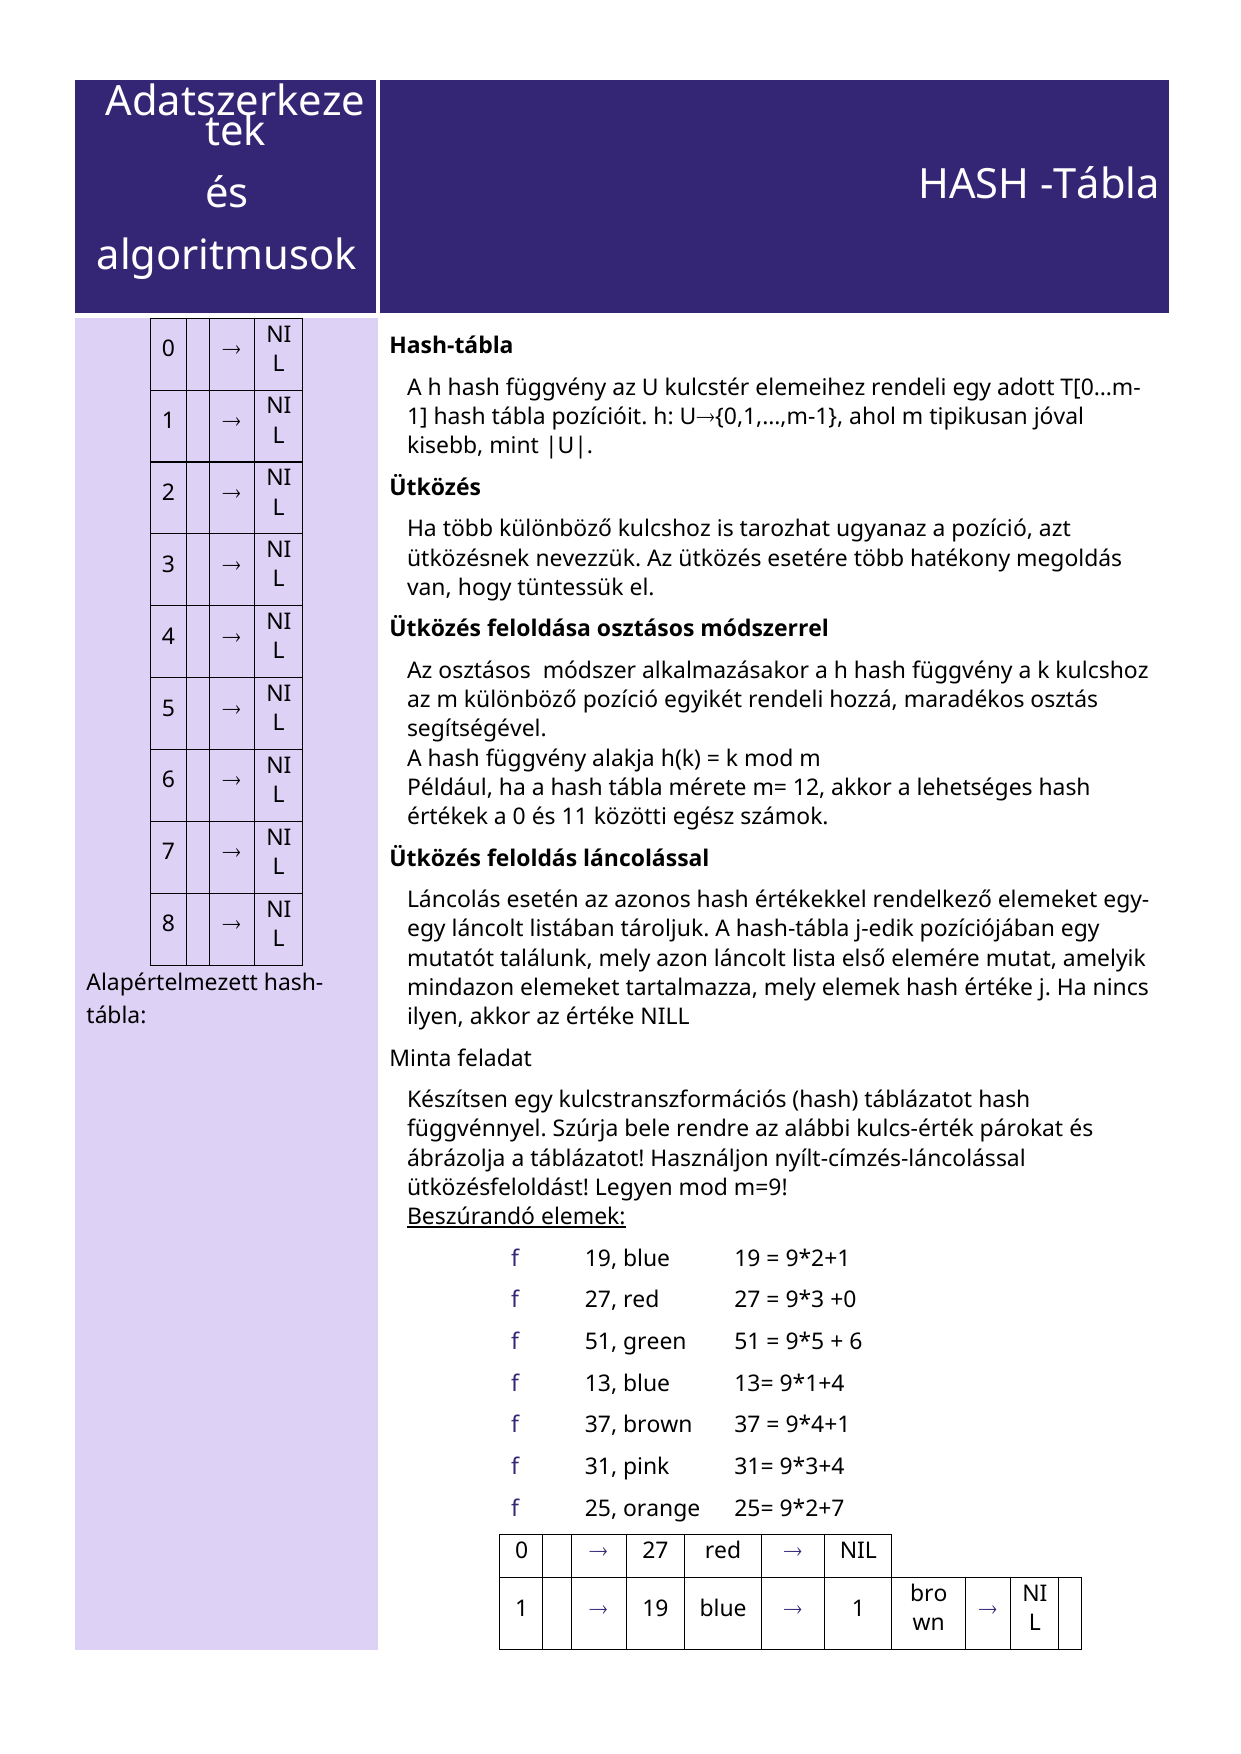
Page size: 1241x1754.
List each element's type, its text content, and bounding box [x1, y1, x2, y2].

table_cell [378, 313, 1169, 1650]
table_header HASH -Tábla [380, 80, 1169, 313]
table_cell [75, 318, 378, 1650]
table_header Adatszerkezetek és algoritmusok [75, 80, 376, 313]
